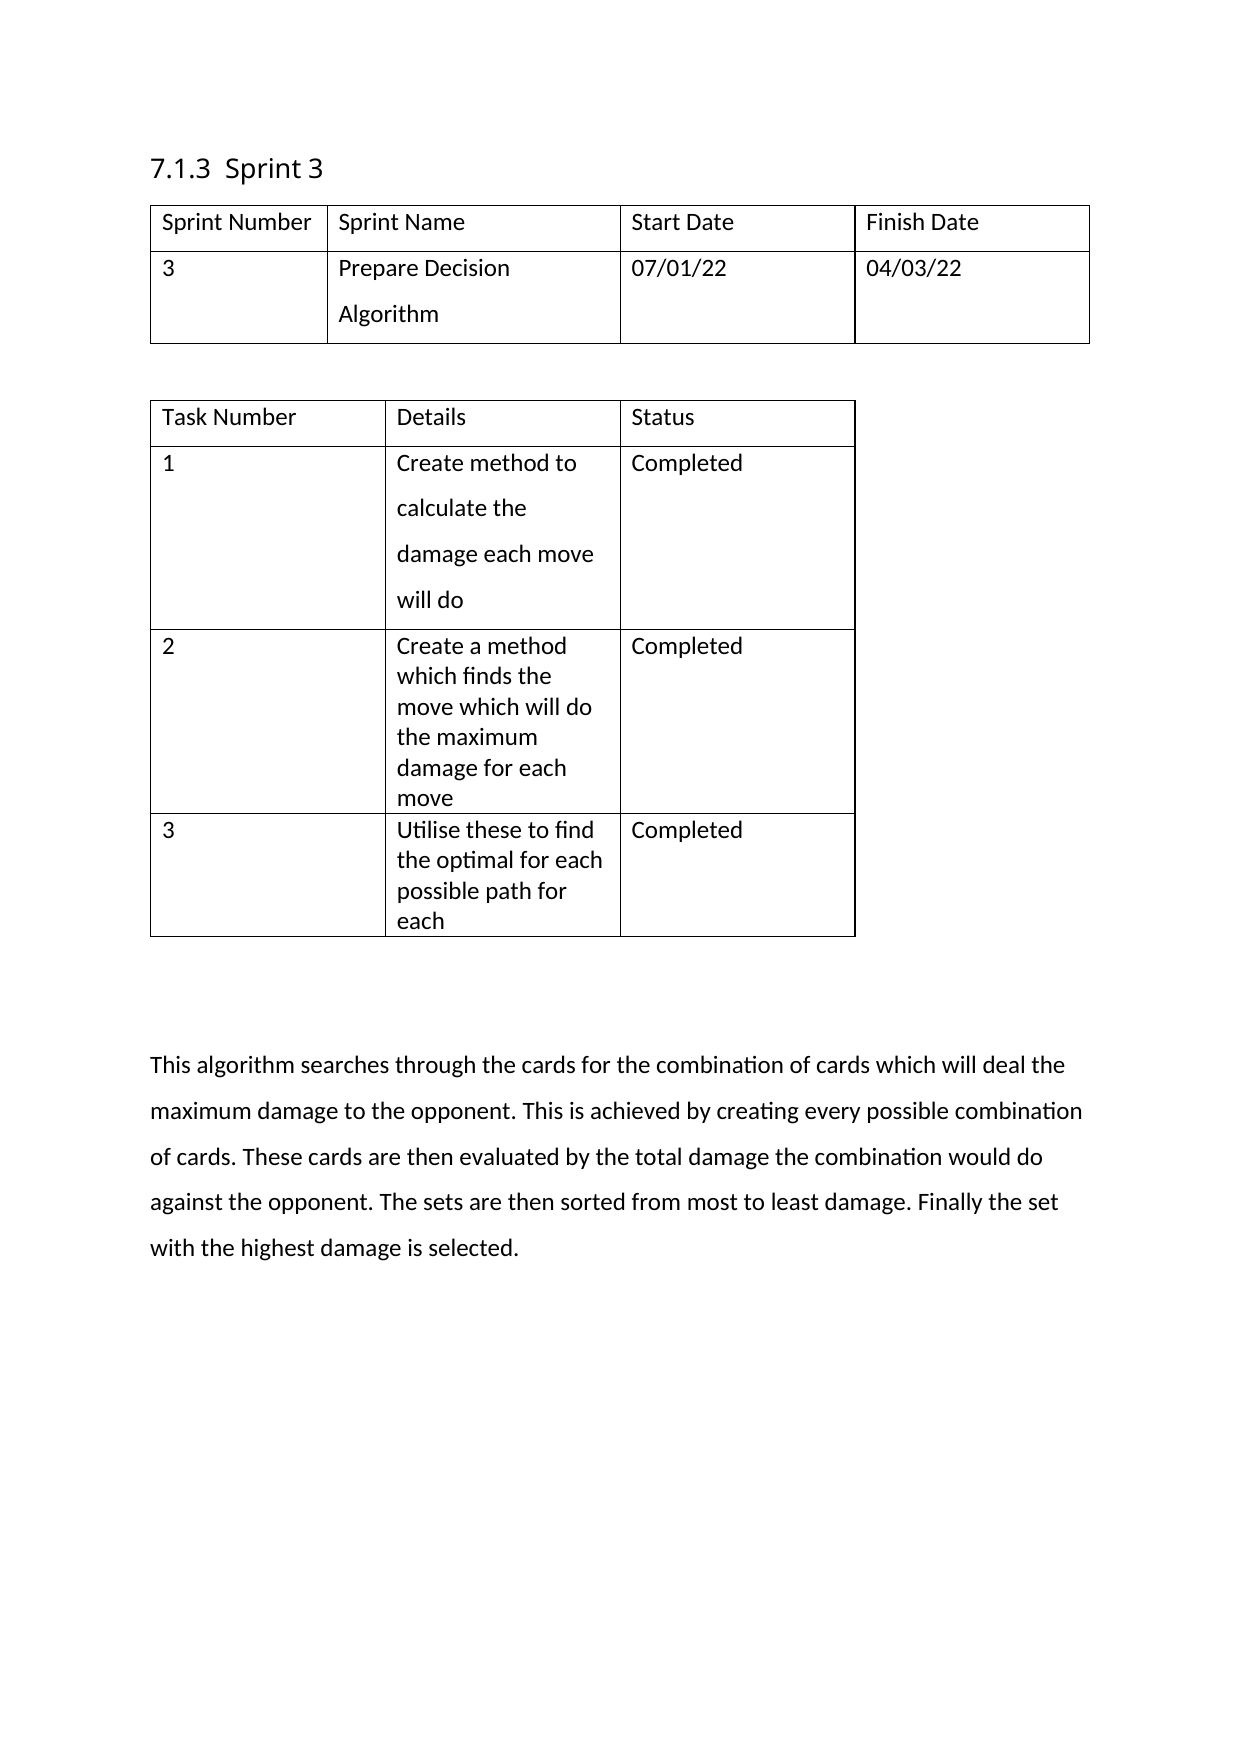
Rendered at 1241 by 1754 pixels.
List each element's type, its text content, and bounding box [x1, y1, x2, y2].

table_cell Completed [621, 814, 854, 936]
table_cell 04/03/22 [856, 252, 1089, 343]
table_cell 1 [151, 447, 385, 629]
subtitle Sprint 3 [150, 150, 1090, 187]
table_cell 07/01/22 [621, 252, 854, 343]
table_header Sprint Name [328, 206, 620, 251]
table_header Task Number [151, 401, 385, 446]
table_header Details [386, 401, 620, 446]
table_header Sprint Number [151, 206, 327, 251]
table_cell 3 [151, 252, 327, 343]
table_cell Completed [621, 447, 854, 629]
table_cell Create a method which finds the move which will do the maximum damage for each move [386, 630, 620, 813]
table_cell Completed [621, 630, 854, 813]
table_cell 3 [151, 814, 385, 936]
table_cell 2 [151, 630, 385, 813]
table_header Finish Date [856, 206, 1089, 251]
table_header Start Date [621, 206, 854, 251]
table_cell Create method to calculate the damage each move will do [386, 447, 620, 629]
table_cell Prepare Decision Algorithm [328, 252, 620, 343]
table_header Status [621, 401, 854, 446]
table_cell Utilise these to find the optimal for each possible path for each [386, 814, 620, 936]
